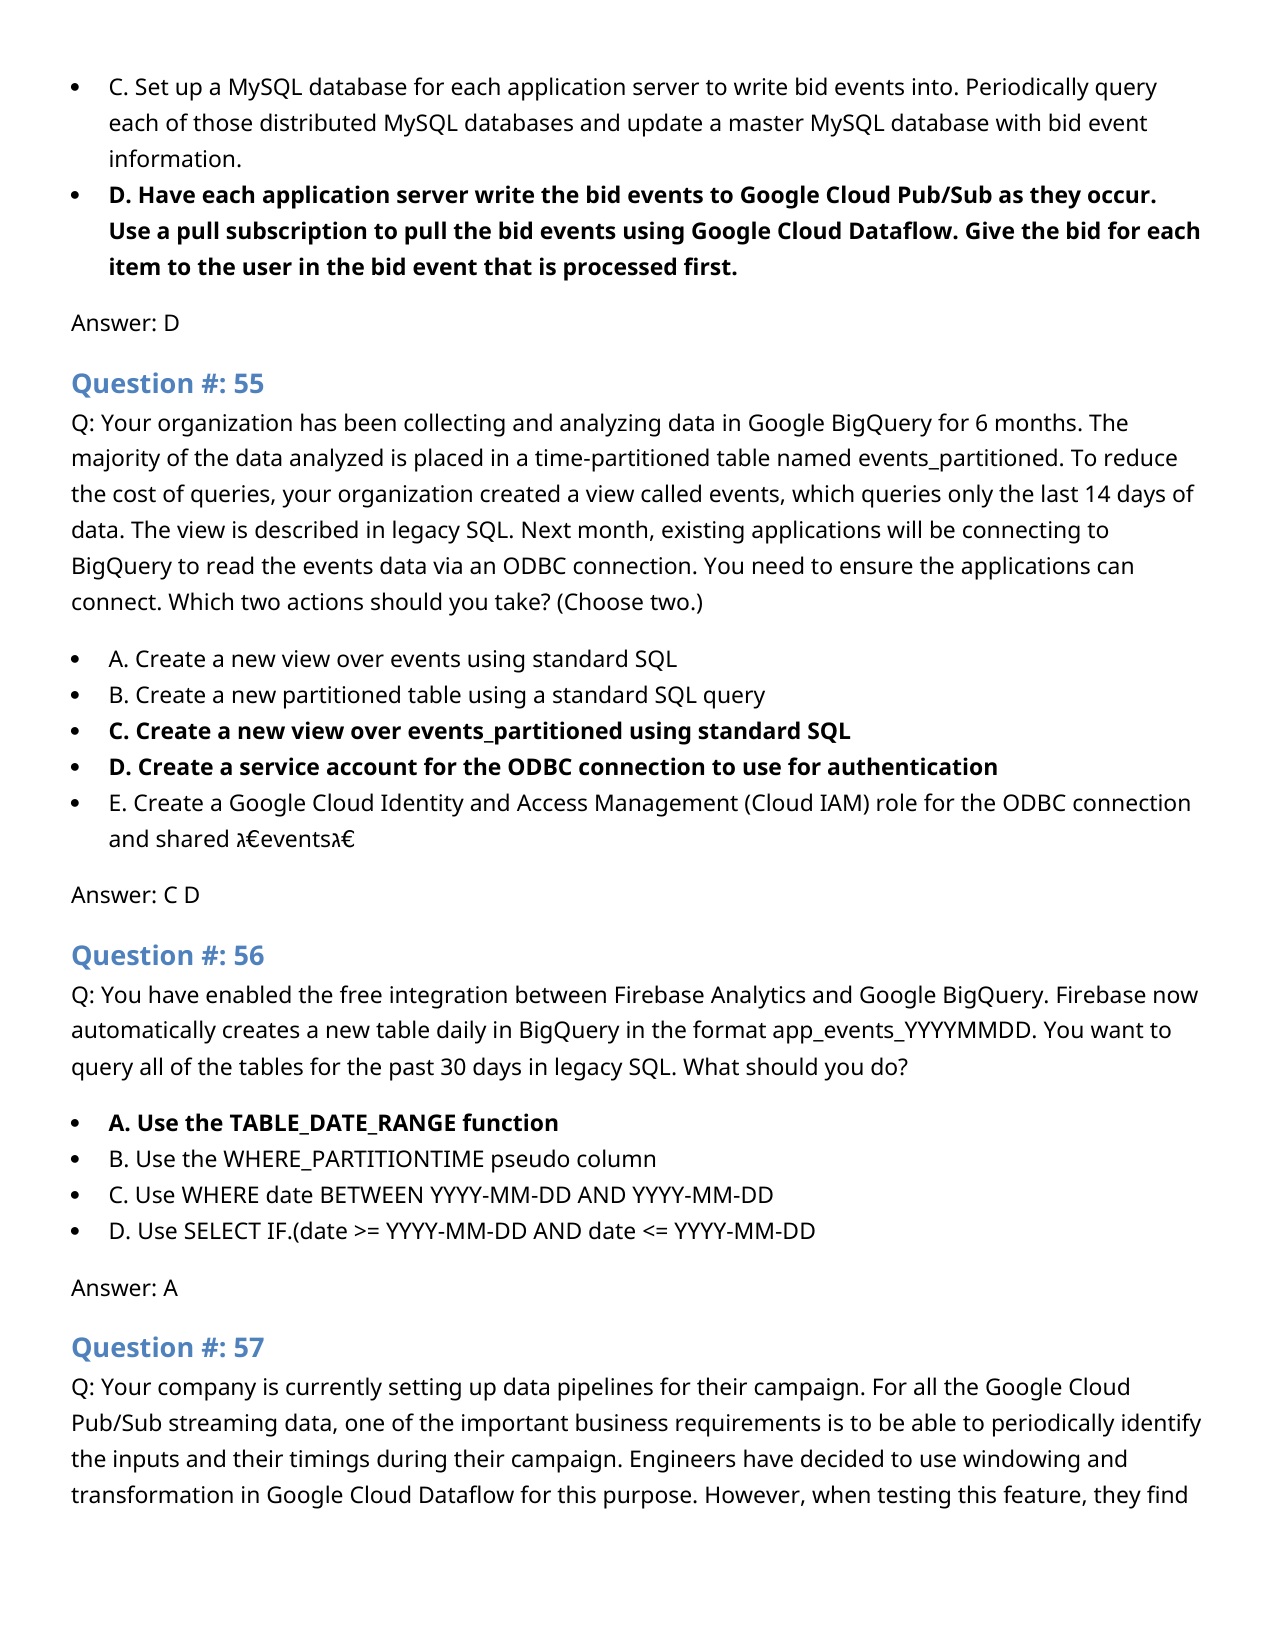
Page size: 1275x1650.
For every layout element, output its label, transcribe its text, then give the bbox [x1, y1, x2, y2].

list D. Create a service account for the ODBC connection to use for authentication [71, 751, 1204, 782]
subtitle Question #: 56 [71, 936, 1204, 973]
list A. Use the TABLE_DATE_RANGE function [71, 1107, 1204, 1138]
list C. Set up a MySQL database for each application server to write bid events into. Periodically query each of those distributed MySQL databases and update a master MySQL database with bid event information. [71, 71, 1204, 174]
list A. Create a new view over events using standard SQL [71, 643, 1204, 674]
list C. Use WHERE date BETWEEN YYYY-MM-DD AND YYYY-MM-DD [71, 1179, 1204, 1210]
subtitle Question #: 57 [71, 1328, 1204, 1365]
text Q: Your organization has been collecting and analyzing data in Google BigQuery for 6 months. The majority of the data analyzed is placed in a time-partitioned table named events_partitioned. To reduce the cost of queries, your organization created a view called events, which queries only the last 14 days of data. The view is described in legacy SQL. Next month, existing applications will be connecting to BigQuery to read the events data via an ODBC connection. You need to ensure the applications can connect. Which two actions should you take? (Choose two.) [71, 406, 1204, 617]
list B. Create a new partitioned table using a standard SQL query [71, 679, 1204, 710]
subtitle Question #: 55 [71, 364, 1204, 401]
text Answer: C D [71, 879, 1204, 911]
text Answer: D [71, 307, 1204, 338]
text Q: You have enabled the free integration between Firebase Analytics and Google BigQuery. Firebase now automatically creates a new table daily in BigQuery in the format app_events_YYYYMMDD. You want to query all of the tables for the past 30 days in legacy SQL. What should you do? [71, 978, 1204, 1082]
list D. Have each application server write the bid events to Google Cloud Pub/Sub as they occur. Use a pull subscription to pull the bid events using Google Cloud Dataflow. Give the bid for each item to the user in the bid event that is processed first. [71, 179, 1204, 282]
list D. Use SELECT IF.(date >= YYYY-MM-DD AND date <= YYYY-MM-DD [71, 1215, 1204, 1246]
list C. Create a new view over events_partitioned using standard SQL [71, 715, 1204, 746]
text Answer: A [71, 1272, 1204, 1303]
list B. Use the WHERE_PARTITIONTIME pseudo column [71, 1143, 1204, 1174]
list E. Create a Google Cloud Identity and Access Management (Cloud IAM) role for the ODBC connection and shared ג€eventsג€ [71, 787, 1204, 854]
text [71, 1371, 1204, 1510]
